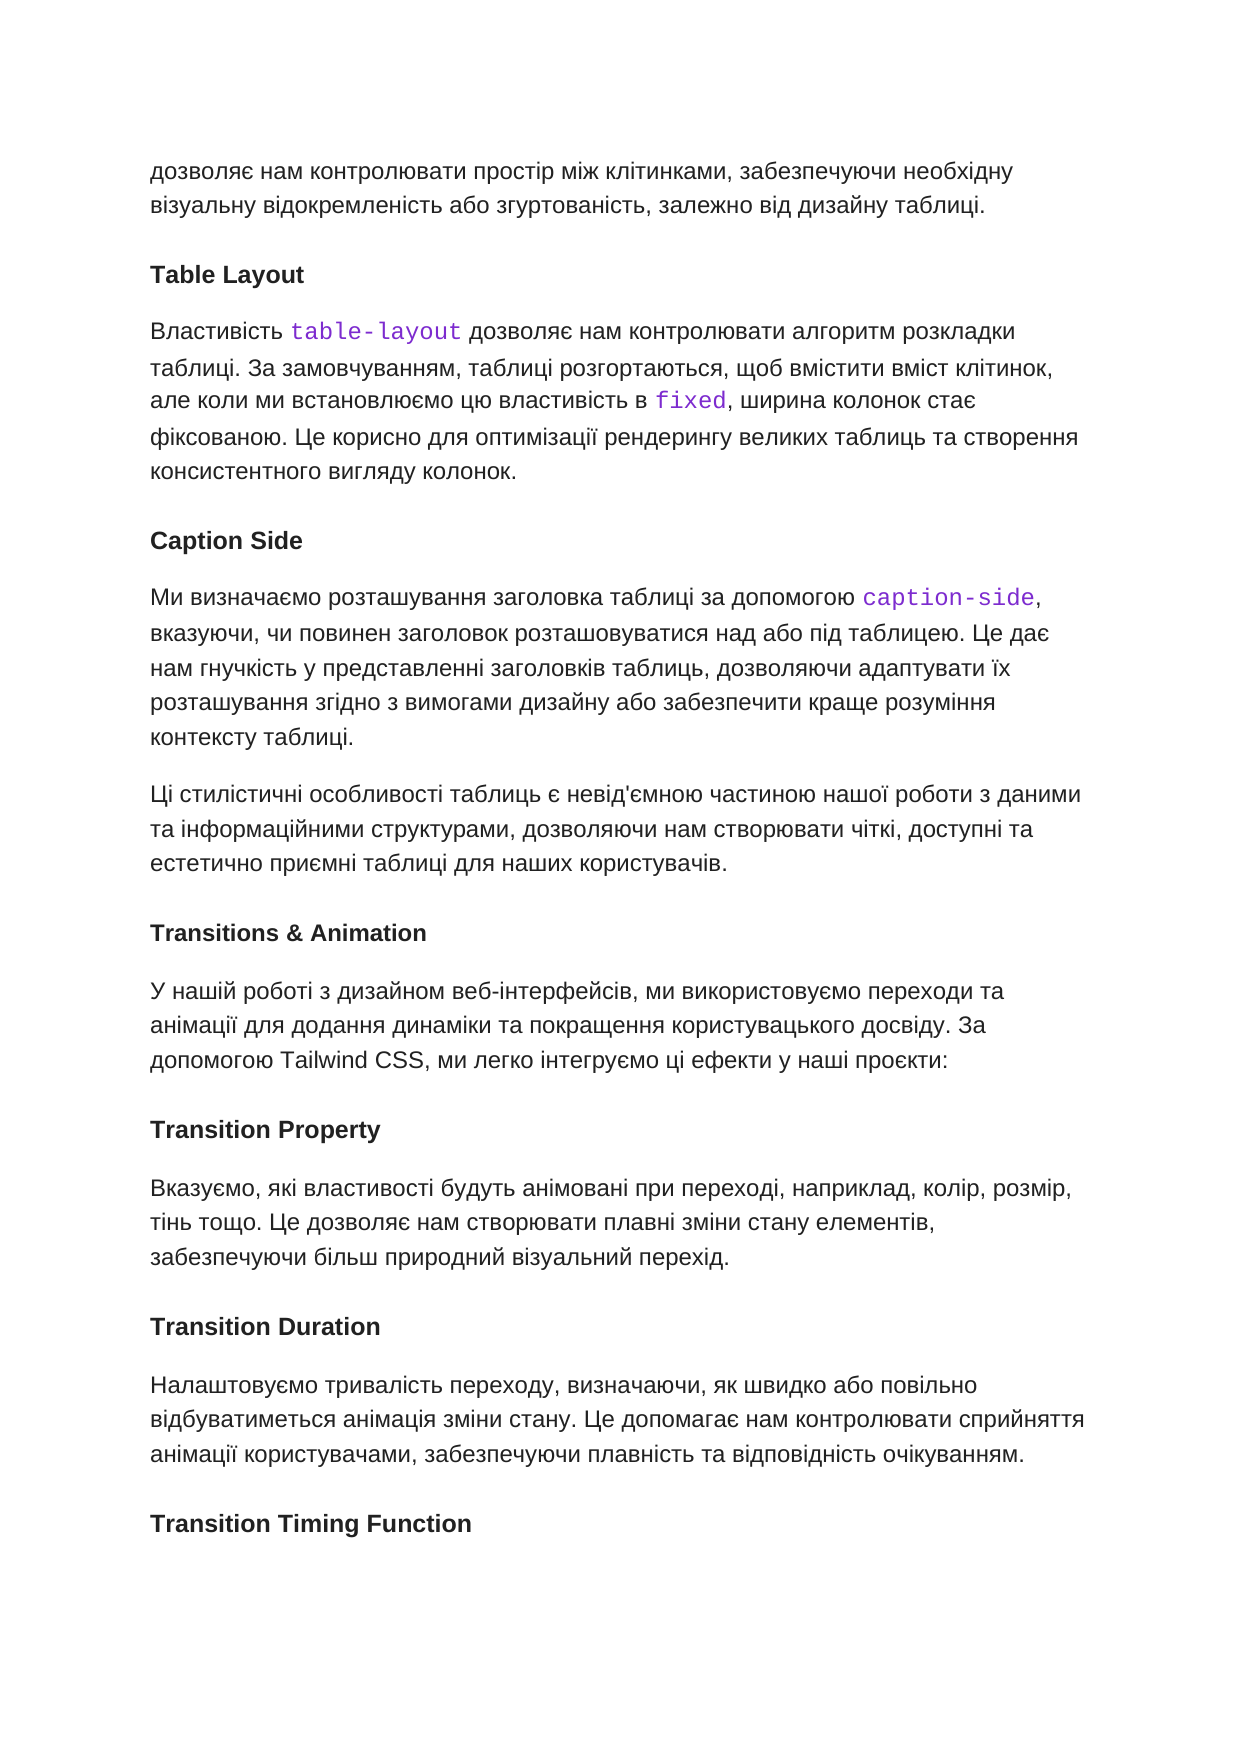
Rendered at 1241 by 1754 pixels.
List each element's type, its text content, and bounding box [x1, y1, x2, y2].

text Table Layout [150, 258, 1090, 289]
text Ці стилістичні особливості таблиць є невід'ємною частиною нашої роботи з даними та інформаційними структурами, дозволяючи нам створювати чіткі, доступні та естетично приємні таблиці для наших користувачів. [150, 773, 1090, 877]
text Вказуємо, які властивості будуть анімовані при переході, наприклад, колір, розмір, тінь тощо. Це дозволяє нам створювати плавні зміни стану елементів, забезпечуючи більш природний візуальний перехід. [150, 1167, 1090, 1270]
text Transition Property [150, 1112, 1090, 1144]
text Transition Duration [150, 1309, 1090, 1341]
text Transition Timing Function [150, 1506, 1090, 1537]
text Властивість table-layout дозволяє нам контролювати алгоритм розкладки таблиці. За замовчуванням, таблиці розгортаються, щоб вмістити вміст клітинок, але коли ми встановлюємо цю властивість в fixed, ширина колонок стає фіксованою. Це корисно для оптимізації рендерингу великих таблиць та створення консистентного вигляду колонок. [150, 312, 1090, 484]
text Налаштовуємо тривалість переходу, визначаючи, як швидко або повільно відбуватиметься анімація зміни стану. Це допомагає нам контролювати сприйняття анімації користувачами, забезпечуючи плавність та відповідність очікуванням. [150, 1364, 1090, 1467]
text Ми визначаємо розташування заголовка таблиці за допомогою caption-side, вказуючи, чи повинен заголовок розташовуватися над або під таблицею. Це дає нам гнучкість у представленні заголовків таблиць, дозволяючи адаптувати їх розташування згідно з вимогами дизайну або забезпечити краще розуміння контексту таблиці. [150, 578, 1090, 750]
text Transitions & Animation [150, 916, 1090, 947]
text Caption Side [150, 523, 1090, 555]
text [150, 150, 1090, 219]
text У нашій роботі з дизайном веб-інтерфейсів, ми використовуємо переходи та анімації для додання динаміки та покращення користувацького досвіду. За допомогою Tailwind CSS, ми легко інтегруємо ці ефекти у наші проєкти: [150, 970, 1090, 1073]
